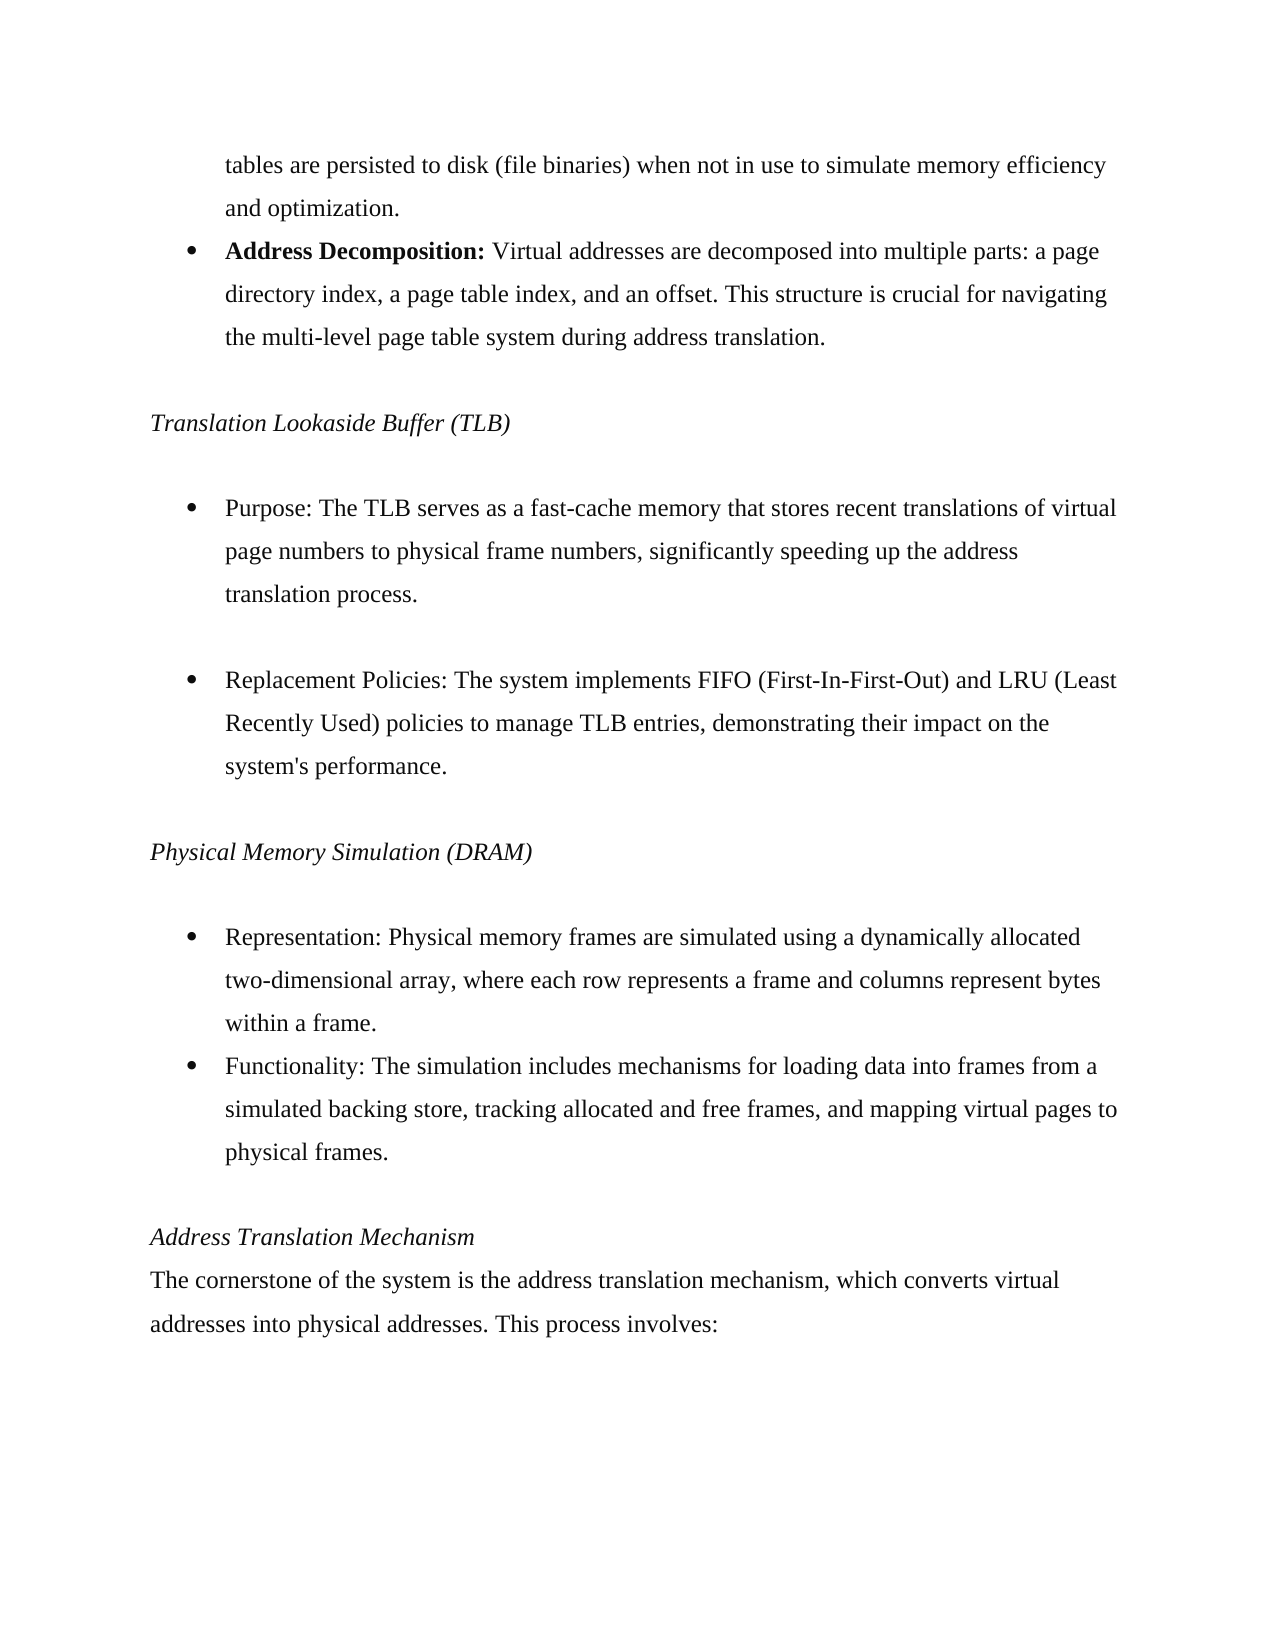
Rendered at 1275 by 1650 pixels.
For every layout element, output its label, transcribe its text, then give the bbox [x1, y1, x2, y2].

text Address Translation Mechanism [150, 1222, 1125, 1251]
list Purpose: The TLB serves as a fast-cache memory that stores recent translations of virtual page numbers to physical frame numbers, significantly speeding up the address translation process. [187, 493, 1125, 608]
list Replacement Policies: The system implements FIFO (First-In-First-Out) and LRU (Least Recently Used) policies to manage TLB entries, demonstrating their impact on the system's performance. [187, 665, 1125, 780]
list Representation: Physical memory frames are simulated using a dynamically allocated two-dimensional array, where each row represents a frame and columns represent bytes within a frame. [187, 922, 1125, 1037]
text Translation Lookaside Buffer (TLB) [150, 408, 1125, 436]
list Functionality: The simulation includes mechanisms for loading data into frames from a simulated backing store, tracking allocated and free frames, and mapping virtual pages to physical frames. [187, 1051, 1125, 1166]
text The cornerstone of the system is the address translation mechanism, which converts virtual addresses into physical addresses. This process involves: [150, 1266, 1125, 1337]
list Address Decomposition: Virtual addresses are decomposed into multiple parts: a page directory index, a page table index, and an offset. This structure is crucial for navigating the multi-level page table system during address translation. [187, 236, 1125, 351]
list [187, 150, 1125, 222]
text Physical Memory Simulation (DRAM) [150, 837, 1125, 865]
